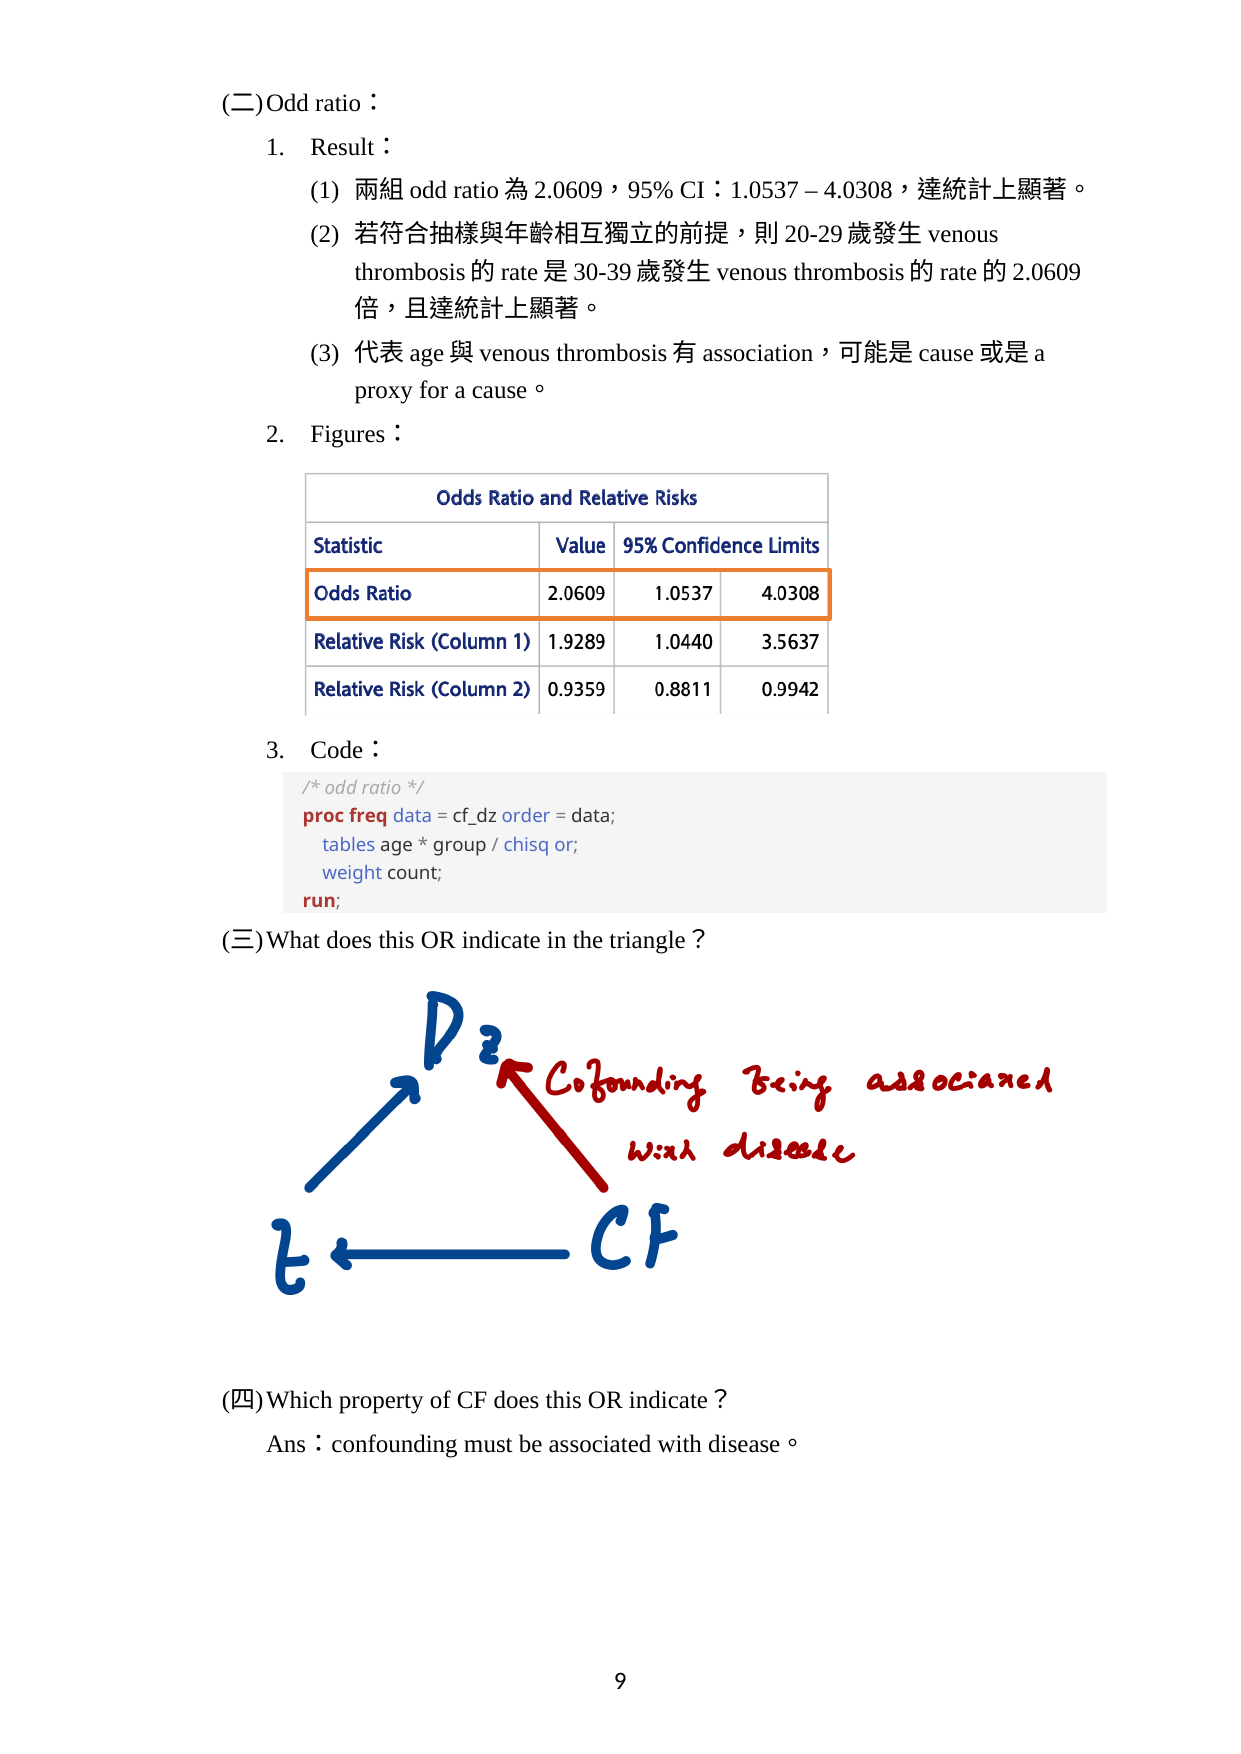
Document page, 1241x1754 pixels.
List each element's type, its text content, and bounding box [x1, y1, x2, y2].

text run; [283, 884, 1107, 913]
text Figures： [266, 412, 1107, 450]
list Ans：confounding must be associated with disease。 [266, 1423, 1107, 1460]
text /* odd ratio */ [283, 772, 1107, 800]
text What does this OR indicate in the triangle？ [222, 919, 1107, 956]
text Result： [266, 125, 1107, 162]
text Odd ratio： [222, 81, 1107, 119]
text 代表age與venous thrombosis有association，可能是cause或是a proxy for a cause。 [310, 331, 1107, 406]
text Which property of CF does this OR indicate？ [222, 1379, 1107, 1416]
text proc freq data = cf_dz order = data; [283, 800, 1107, 828]
text tables age * group / chisq or; [283, 828, 1107, 856]
text 兩組odd ratio為2.0609，95% CI：1.0537 – 4.0308，達統計上顯著。 [310, 169, 1107, 206]
text 若符合抽樣與年齡相互獨立的前提，則20-29歲發生venous thrombosis的rate是30-39歲發生venous thrombosis的rate的2.0609倍，且達統計上顯著。 [310, 212, 1107, 325]
text weight count; [283, 856, 1107, 884]
picture [255, 982, 1066, 1329]
picture [295, 467, 839, 722]
